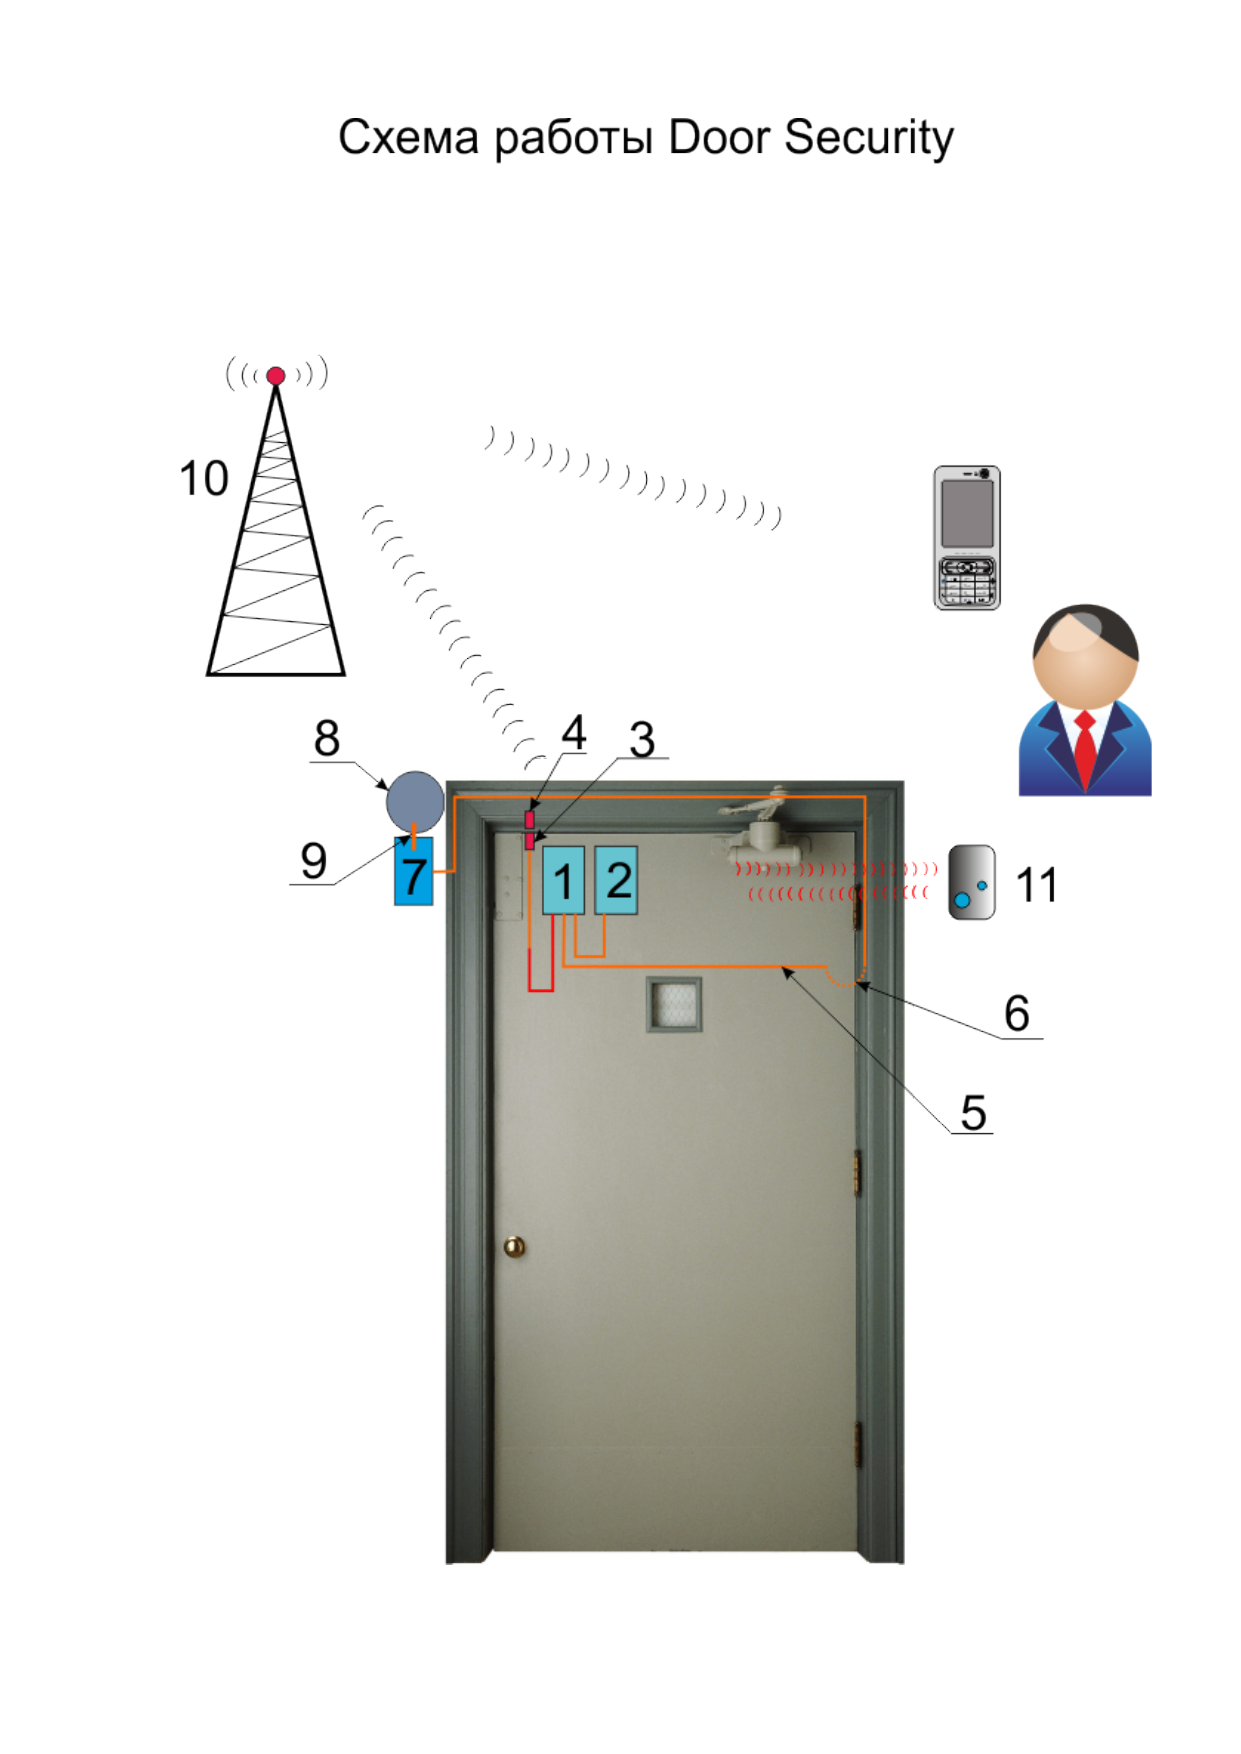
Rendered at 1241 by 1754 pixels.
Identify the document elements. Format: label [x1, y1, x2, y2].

picture [177, 118, 1152, 1565]
